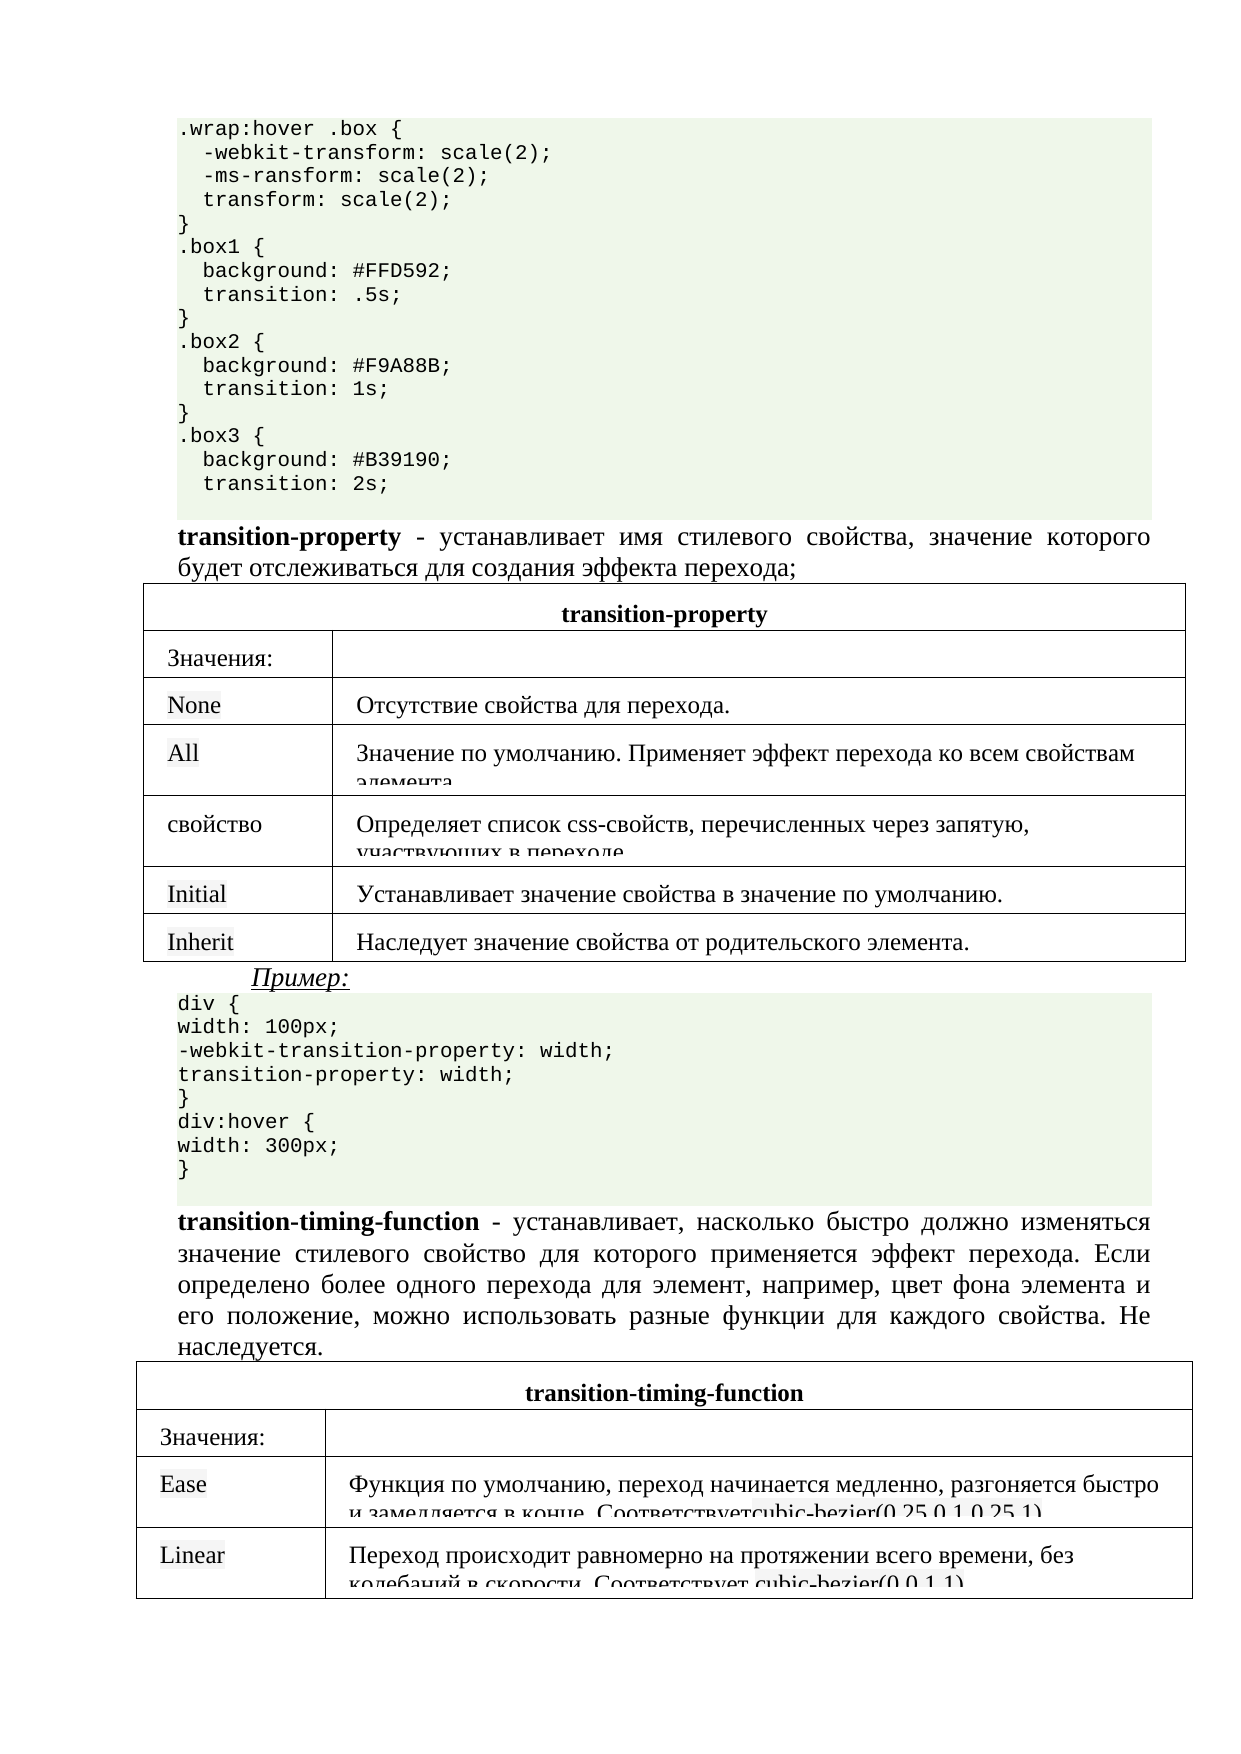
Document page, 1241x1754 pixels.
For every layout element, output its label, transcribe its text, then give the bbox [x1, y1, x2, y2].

text background: #F9A88B; [177, 354, 1152, 378]
table_cell Определяет список css-свойств, перечисленных через запятую, участвующих в переходе. [333, 796, 1185, 866]
text transition: 2s; [177, 473, 1152, 496]
table_cell [333, 631, 1185, 677]
text div:hover { [177, 1111, 1152, 1134]
table_cell Inherit [144, 914, 332, 961]
table_header transition-property [144, 584, 1185, 630]
text } [177, 1087, 1152, 1111]
text .box2 { [177, 331, 1152, 354]
text transform: scale(2); [177, 189, 1152, 213]
text transition-property - устанавливает имя стилевого свойства, значение которого будет отслеживаться для создания эффекта перехода; [177, 520, 1152, 582]
text transition-property: width; [177, 1064, 1152, 1087]
table_cell Функция по умолчанию, переход начинается медленно, разгоняется быстро и замедляется в конце. Соответствуетcubic-bezier(0.25,0.1,0.25,1). [326, 1457, 1192, 1527]
text } [177, 307, 1152, 331]
text } [177, 213, 1152, 236]
text } [177, 402, 1152, 426]
table_cell Переход происходит равномерно на протяжении всего времени, без колебаний в скорости. Соответствует cubic-bezier(0,0,1,1). [326, 1528, 1192, 1597]
text transition: .5s; [177, 284, 1152, 307]
text background: #FFD592; [177, 260, 1152, 284]
table_cell Ease [137, 1457, 325, 1527]
table_header transition-timing-function [137, 1362, 1192, 1408]
table_cell Устанавливает значение свойства в значение по умолчанию. [333, 867, 1185, 913]
table_cell All [144, 725, 332, 795]
text } [177, 1158, 1152, 1182]
table_cell None [144, 678, 332, 724]
table_cell Initial [144, 867, 332, 913]
text background: #B39190; [177, 449, 1152, 473]
table_cell [326, 1410, 1192, 1456]
text -webkit-transform: scale(2); [177, 142, 1152, 165]
table_cell Наследует значение свойства от родительского элемента. [333, 914, 1185, 961]
text .box3 { [177, 426, 1152, 449]
text -webkit-transition-property: width; [177, 1040, 1152, 1064]
text div { [177, 993, 1152, 1016]
table_cell Отсутствие свойства для перехода. [333, 678, 1185, 724]
text transition: 1s; [177, 378, 1152, 402]
table_cell Значения: [144, 631, 332, 677]
text Пример: [177, 962, 1152, 993]
text width: 300px; [177, 1134, 1152, 1158]
table_cell Значение по умолчанию. Применяет эффект перехода ко всем свойствам элемента. [333, 725, 1185, 795]
table_cell Значения: [137, 1410, 325, 1456]
text -ms-ransform: scale(2); [177, 165, 1152, 189]
text .box1 { [177, 236, 1152, 260]
table_cell свойство [144, 796, 332, 866]
text width: 100px; [177, 1016, 1152, 1040]
text transition-timing-function - устанавливает, насколько быстро должно изменяться значение стилевого свойство для которого применяется эффект перехода. Если определено более одного перехода для элемент, например, цвет фона элемента и его положение, можно использовать разные функции для каждого свойства. Не наследуется. [177, 1206, 1152, 1361]
text .wrap:hover .box { [177, 118, 1152, 142]
table_cell Linear [137, 1528, 325, 1597]
